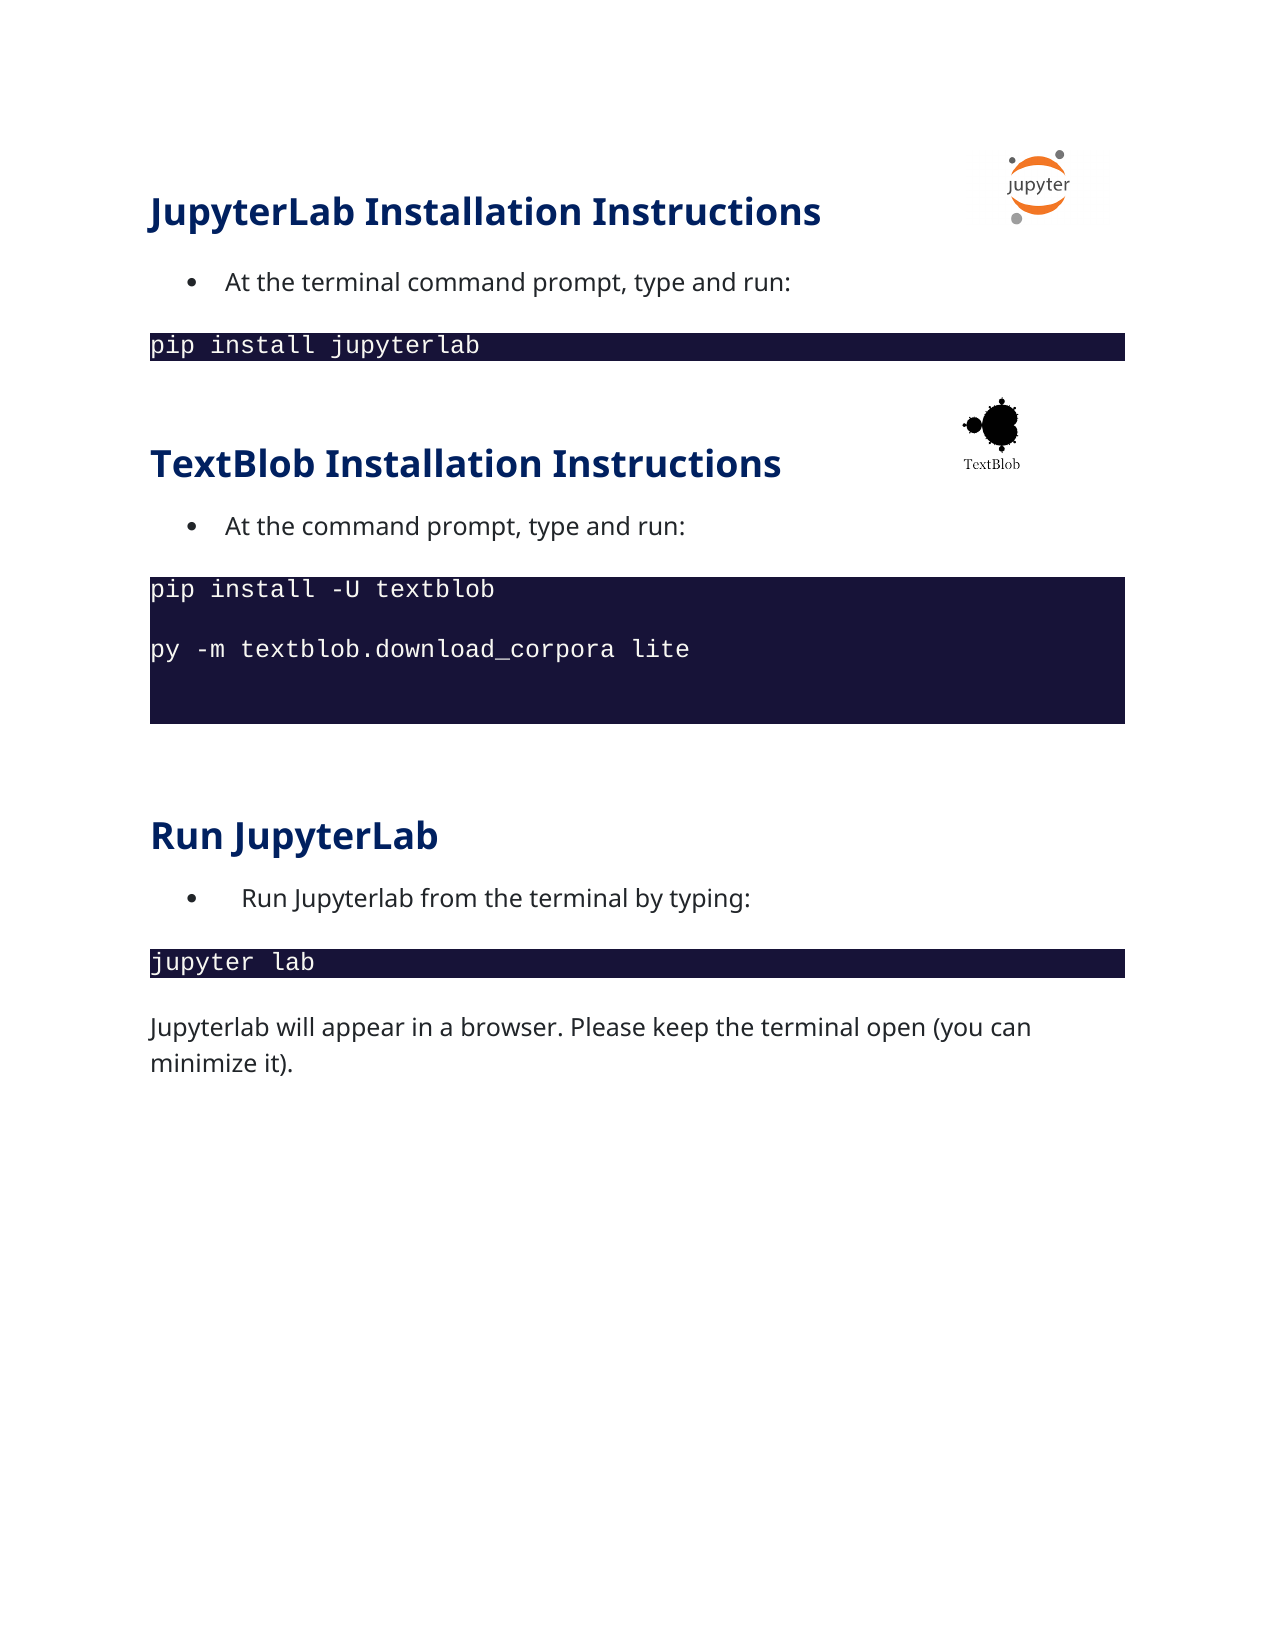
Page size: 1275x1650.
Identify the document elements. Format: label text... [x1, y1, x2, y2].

text Run JupyterLab [150, 809, 1125, 860]
text pip install -U textblob [150, 577, 1125, 605]
text JupyterLab Installation Instructions [150, 150, 1125, 236]
list Run Jupyterlab from the terminal by typing: [187, 881, 1125, 915]
text TextBlob Installation Instructions [150, 393, 1125, 488]
picture [966, 150, 1110, 225]
text py -m textblob.download_corpora lite [150, 637, 1125, 665]
text jupyter lab [150, 949, 1125, 978]
picture [947, 392, 1040, 478]
text Jupyterlab will appear in a browser. Please keep the terminal open (you can minimize it). [150, 1009, 1125, 1080]
list At the command prompt, type and run: [187, 509, 1125, 543]
list At the terminal command prompt, type and run: [187, 265, 1125, 299]
text pip install jupyterlab [150, 333, 1125, 361]
